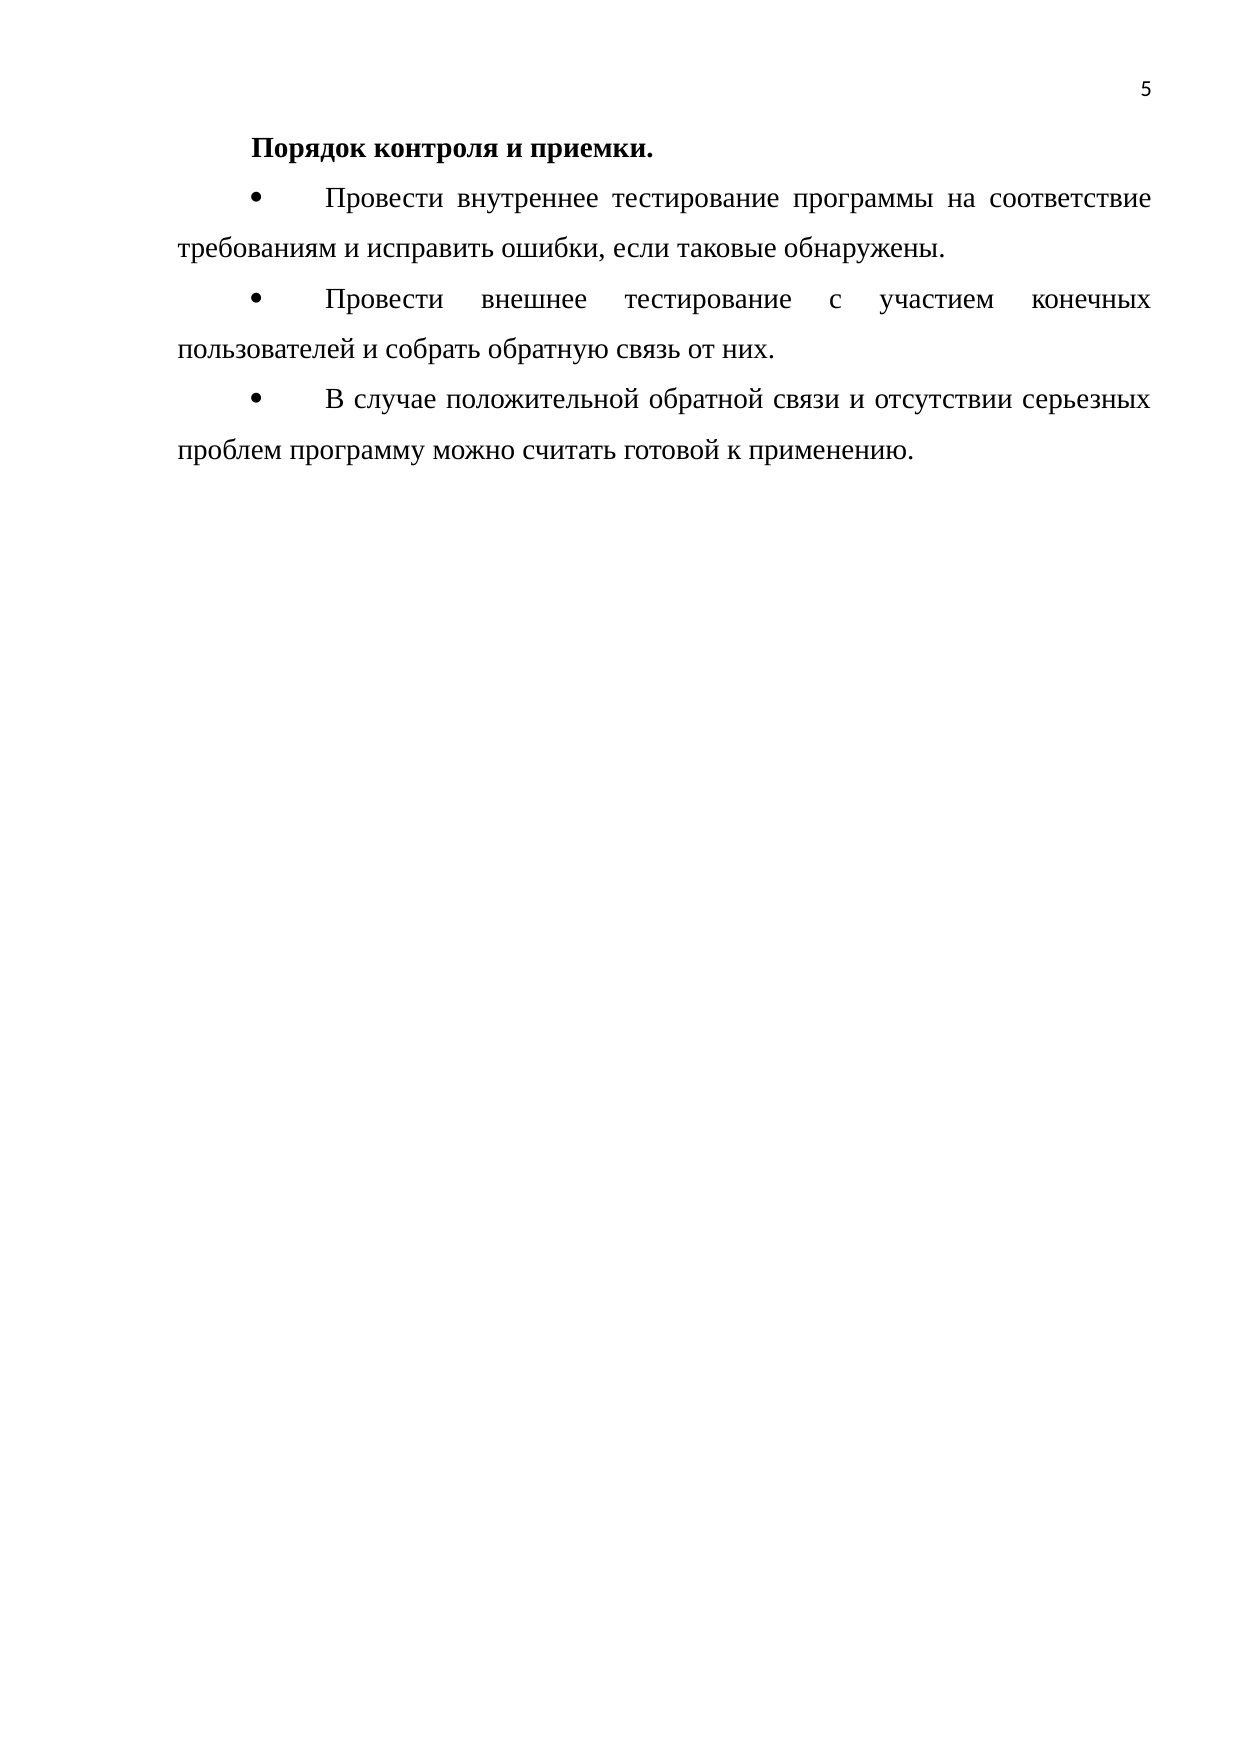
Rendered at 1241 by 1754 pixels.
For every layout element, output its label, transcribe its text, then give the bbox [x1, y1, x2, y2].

list В случае положительной обратной связи и отсутствии серьезных проблем программу можно считать готовой к применению. [177, 382, 1152, 466]
text Порядок контроля и приемки. [177, 130, 1152, 163]
list Провести внутреннее тестирование программы на соответствие требованиям и исправить ошибки, если таковые обнаружены. [177, 180, 1152, 264]
list Провести внешнее тестирование с участием конечных пользователей и собрать обратную связь от них. [177, 281, 1152, 365]
